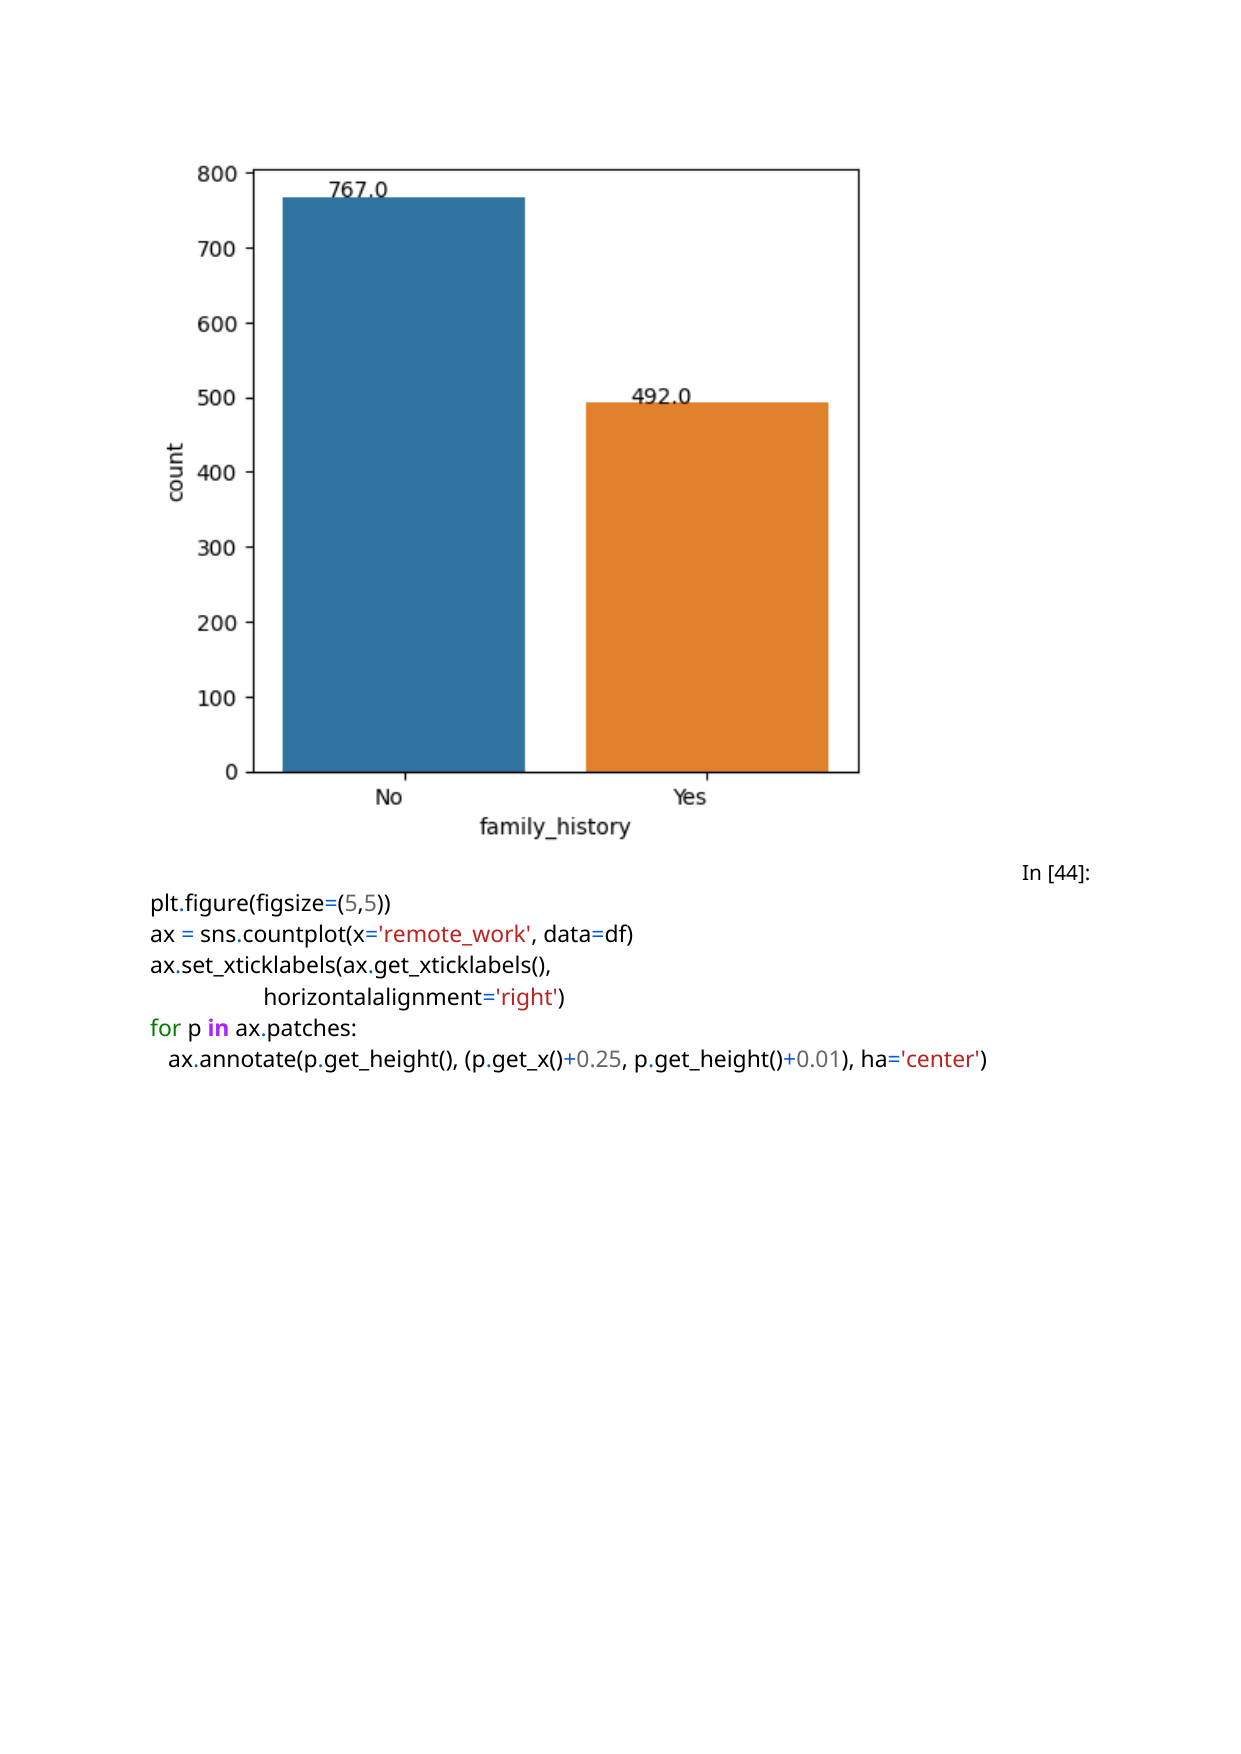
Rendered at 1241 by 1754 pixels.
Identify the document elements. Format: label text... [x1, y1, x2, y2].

picture [150, 150, 874, 855]
text ax.annotate(p.get_height(), (p.get_x()+0.25, p.get_height()+0.01), ha='center') [150, 1043, 1090, 1074]
text for p in ax.patches: [150, 1012, 1090, 1043]
text horizontalalignment='right') [150, 981, 1090, 1012]
text ax.set_xticklabels(ax.get_xticklabels(), [150, 949, 1090, 981]
text In [44]: [150, 855, 1090, 887]
text plt.figure(figsize=(5,5)) [150, 887, 1090, 918]
text ax = sns.countplot(x='remote_work', data=df) [150, 918, 1090, 949]
